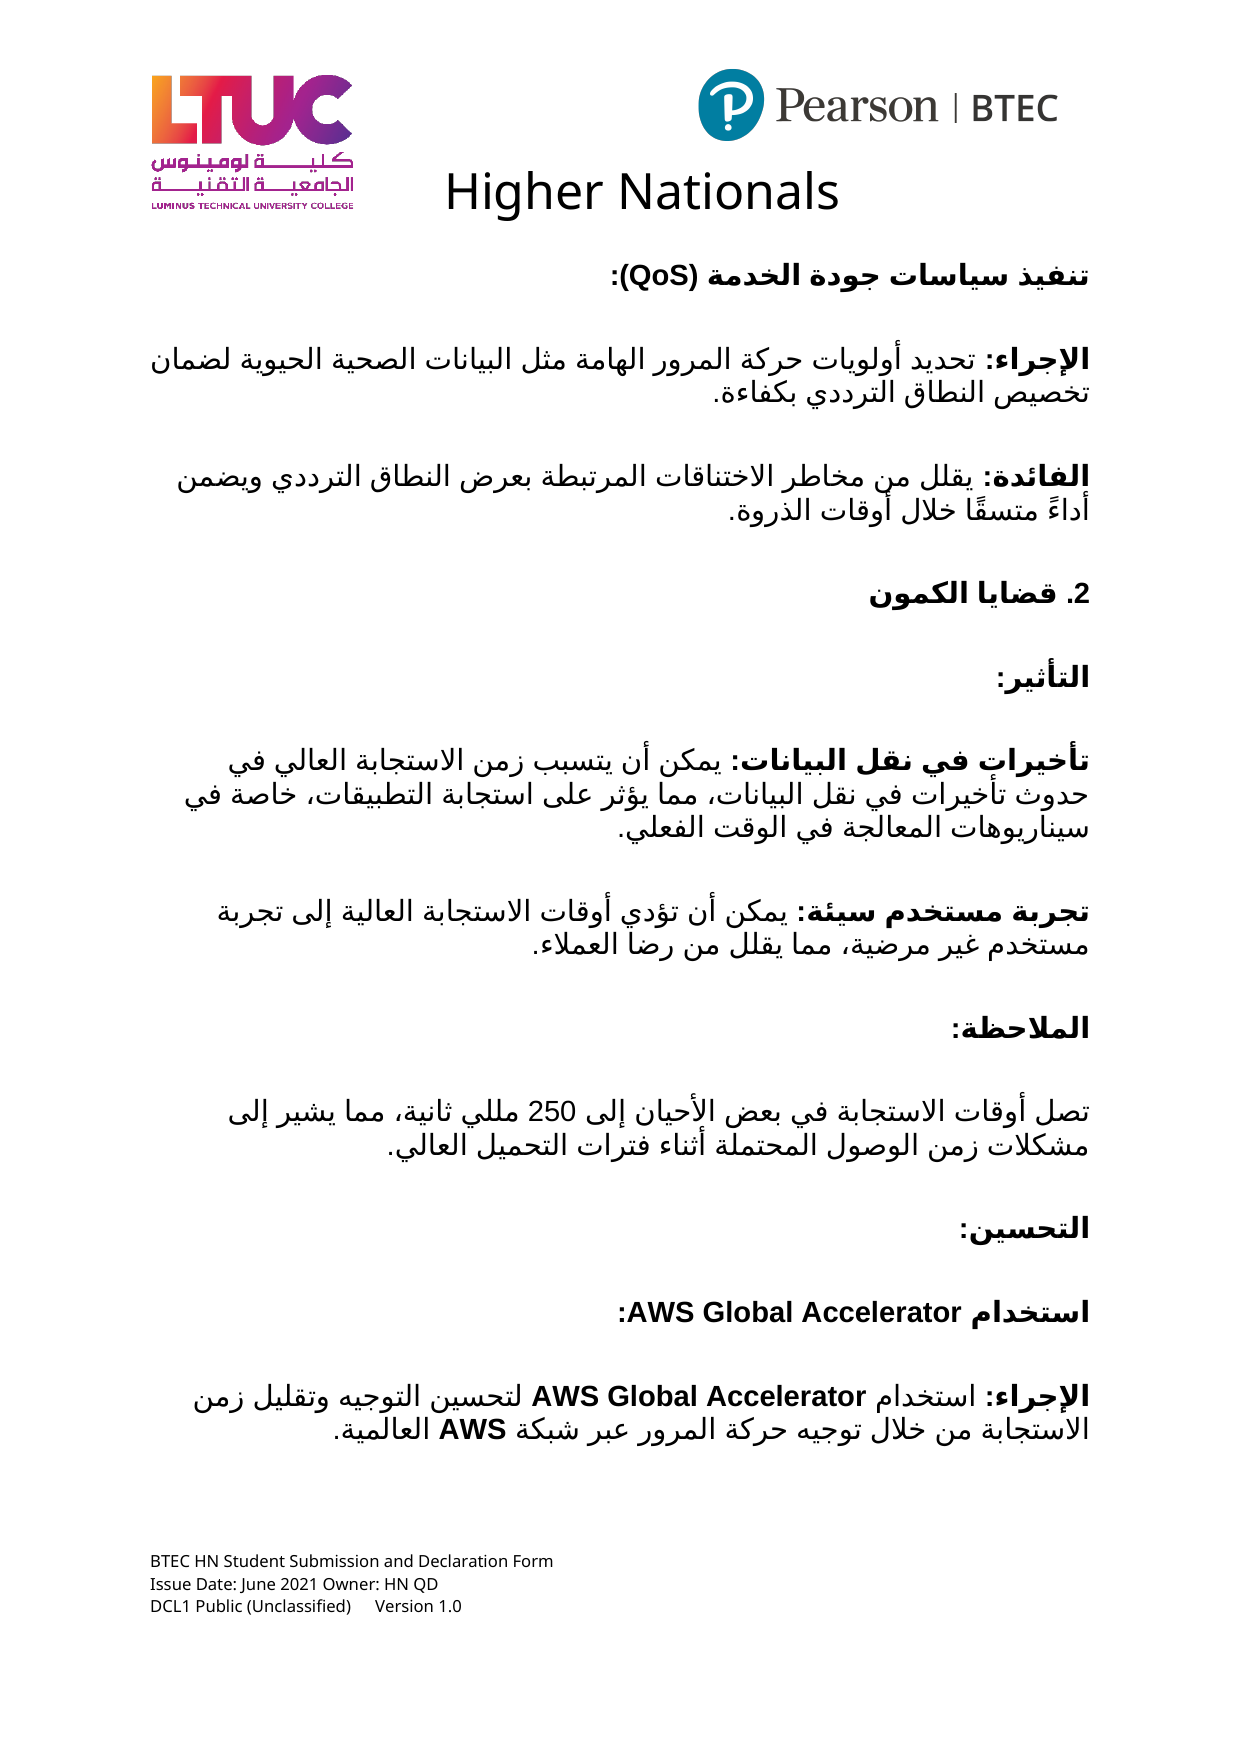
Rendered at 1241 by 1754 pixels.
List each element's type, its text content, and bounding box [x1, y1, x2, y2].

text استخدام AWS Global Accelerator: [150, 1295, 1090, 1329]
text الملاحظة: [150, 1011, 1090, 1044]
text تصل أوقات الاستجابة في بعض الأحيان إلى 250 مللي ثانية، مما يشير إلى مشكلات زمن الوصول المحتملة أثناء فترات التحميل العالي. [150, 1094, 1090, 1162]
text الإجراء: تحديد أولويات حركة المرور الهامة مثل البيانات الصحية الحيوية لضمان تخصيص النطاق الترددي بكفاءة. [150, 342, 1090, 409]
picture [690, 61, 1069, 146]
text تجربة مستخدم سيئة: يمكن أن تؤدي أوقات الاستجابة العالية إلى تجربة مستخدم غير مرضية، مما يقلل من رضا العملاء. [150, 894, 1090, 961]
text الإجراء: استخدام AWS Global Accelerator لتحسين التوجيه وتقليل زمن الاستجابة من خلال توجيه حركة المرور عبر شبكة AWS العالمية. [150, 1379, 1090, 1446]
text 2. قضايا الكمون [150, 576, 1090, 610]
text تأخيرات في نقل البيانات: يمكن أن يتسبب زمن الاستجابة العالي في حدوث تأخيرات في نقل البيانات، مما يؤثر على استجابة التطبيقات، خاصة في سيناريوهات المعالجة في الوقت الفعلي. [150, 743, 1090, 844]
picture [150, 73, 354, 210]
text التحسين: [150, 1212, 1090, 1245]
text تنفيذ سياسات جودة الخدمة (QoS): [150, 258, 1090, 292]
text الفائدة: يقلل من مخاطر الاختناقات المرتبطة بعرض النطاق الترددي ويضمن أداءً متسقًا خلال أوقات الذروة. [150, 459, 1090, 526]
text التأثير: [150, 660, 1090, 693]
